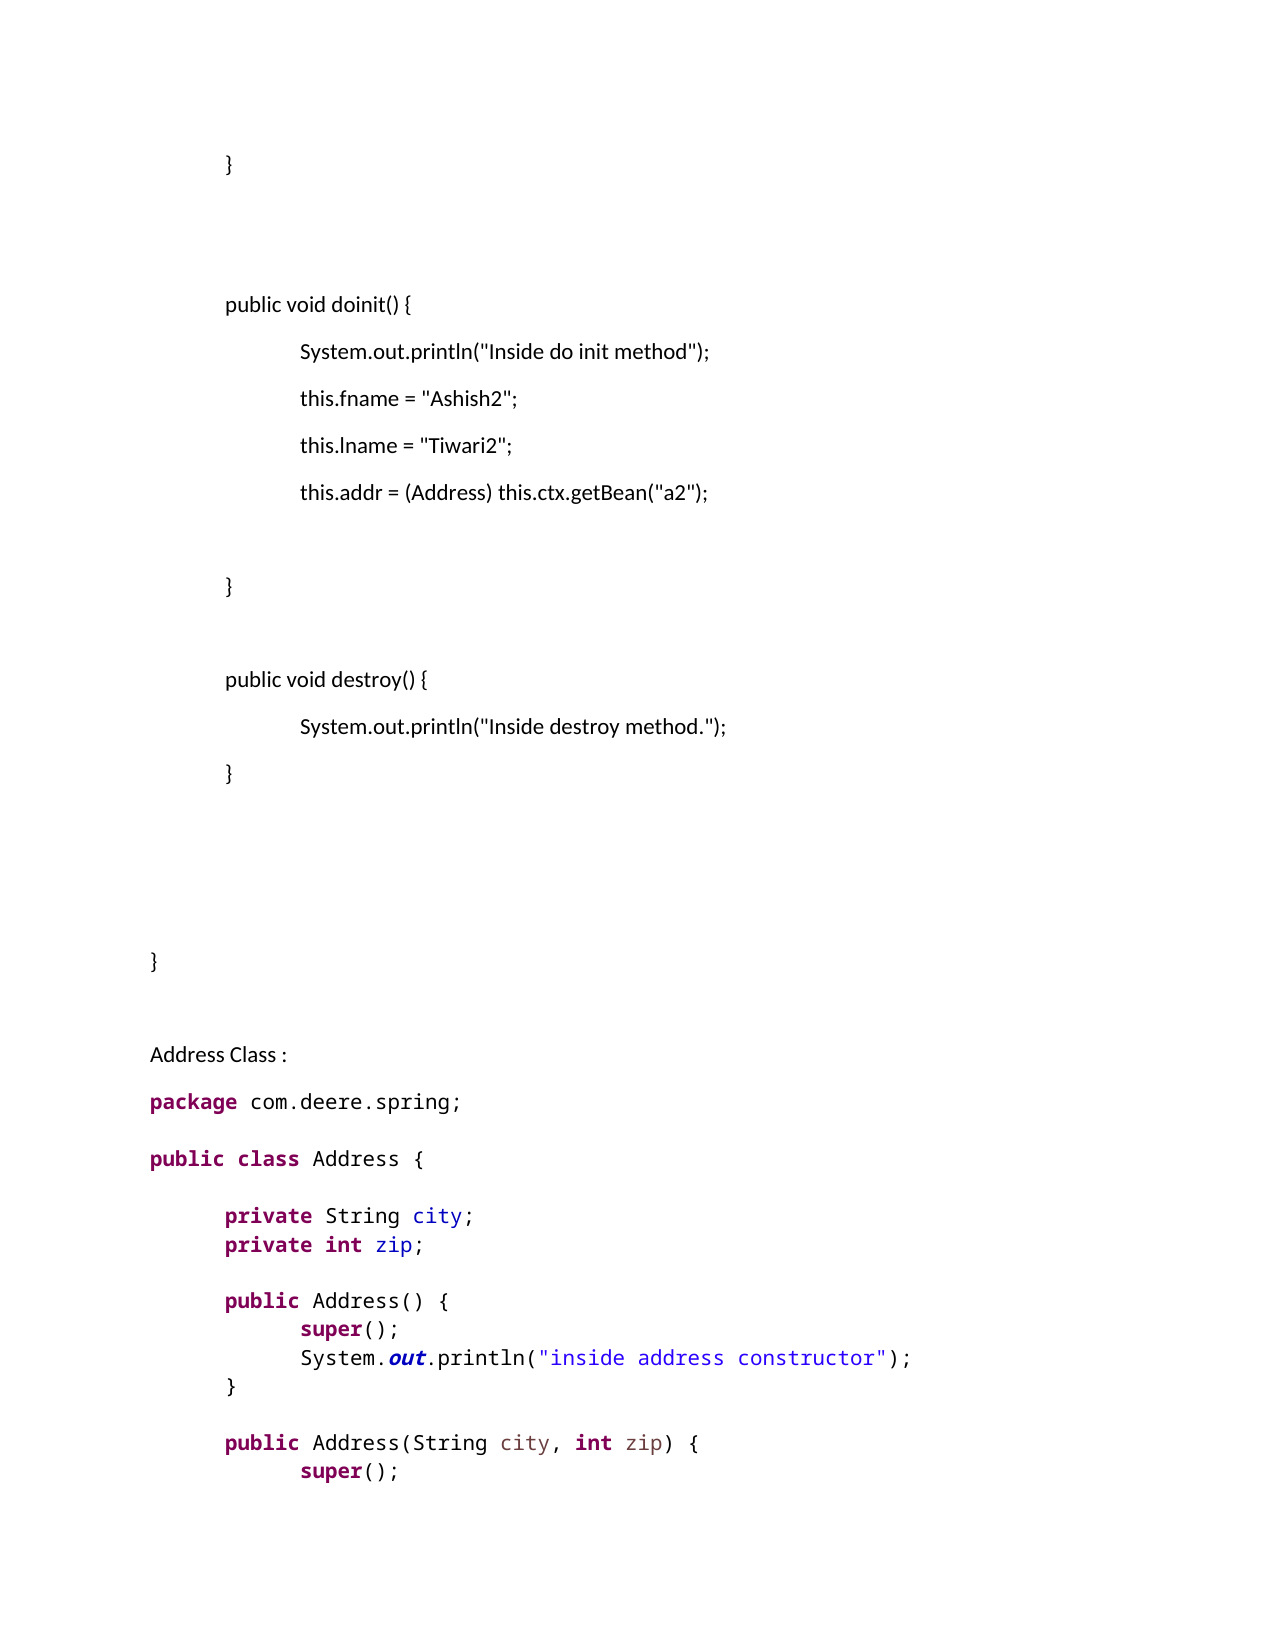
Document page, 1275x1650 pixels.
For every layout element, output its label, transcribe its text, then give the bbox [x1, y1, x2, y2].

text public void destroy() { [150, 666, 1125, 694]
text System.out.println("Inside destroy method."); [150, 712, 1125, 741]
text this.lname = "Tiwari2"; [150, 431, 1125, 459]
text public class Address { [150, 1144, 1125, 1173]
text } [150, 947, 1125, 975]
text public Address() { [150, 1286, 1125, 1314]
text package com.deere.spring; [150, 1087, 1125, 1116]
text private int zip; [150, 1230, 1125, 1258]
text public Address(String city, int zip) { [150, 1428, 1125, 1456]
text } [150, 759, 1125, 787]
text System.out.println("inside address constructor"); [150, 1343, 1125, 1371]
text this.fname = "Ashish2"; [150, 384, 1125, 412]
text System.out.println("Inside do init method"); [150, 337, 1125, 366]
text public void doinit() { [150, 291, 1125, 319]
text super(); [150, 1456, 1125, 1485]
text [150, 478, 1125, 506]
text private String city; [150, 1201, 1125, 1230]
text } [150, 1371, 1125, 1400]
text } [150, 150, 1125, 178]
text super(); [150, 1314, 1125, 1343]
text Address Class : [150, 1041, 1125, 1069]
text } [150, 572, 1125, 600]
